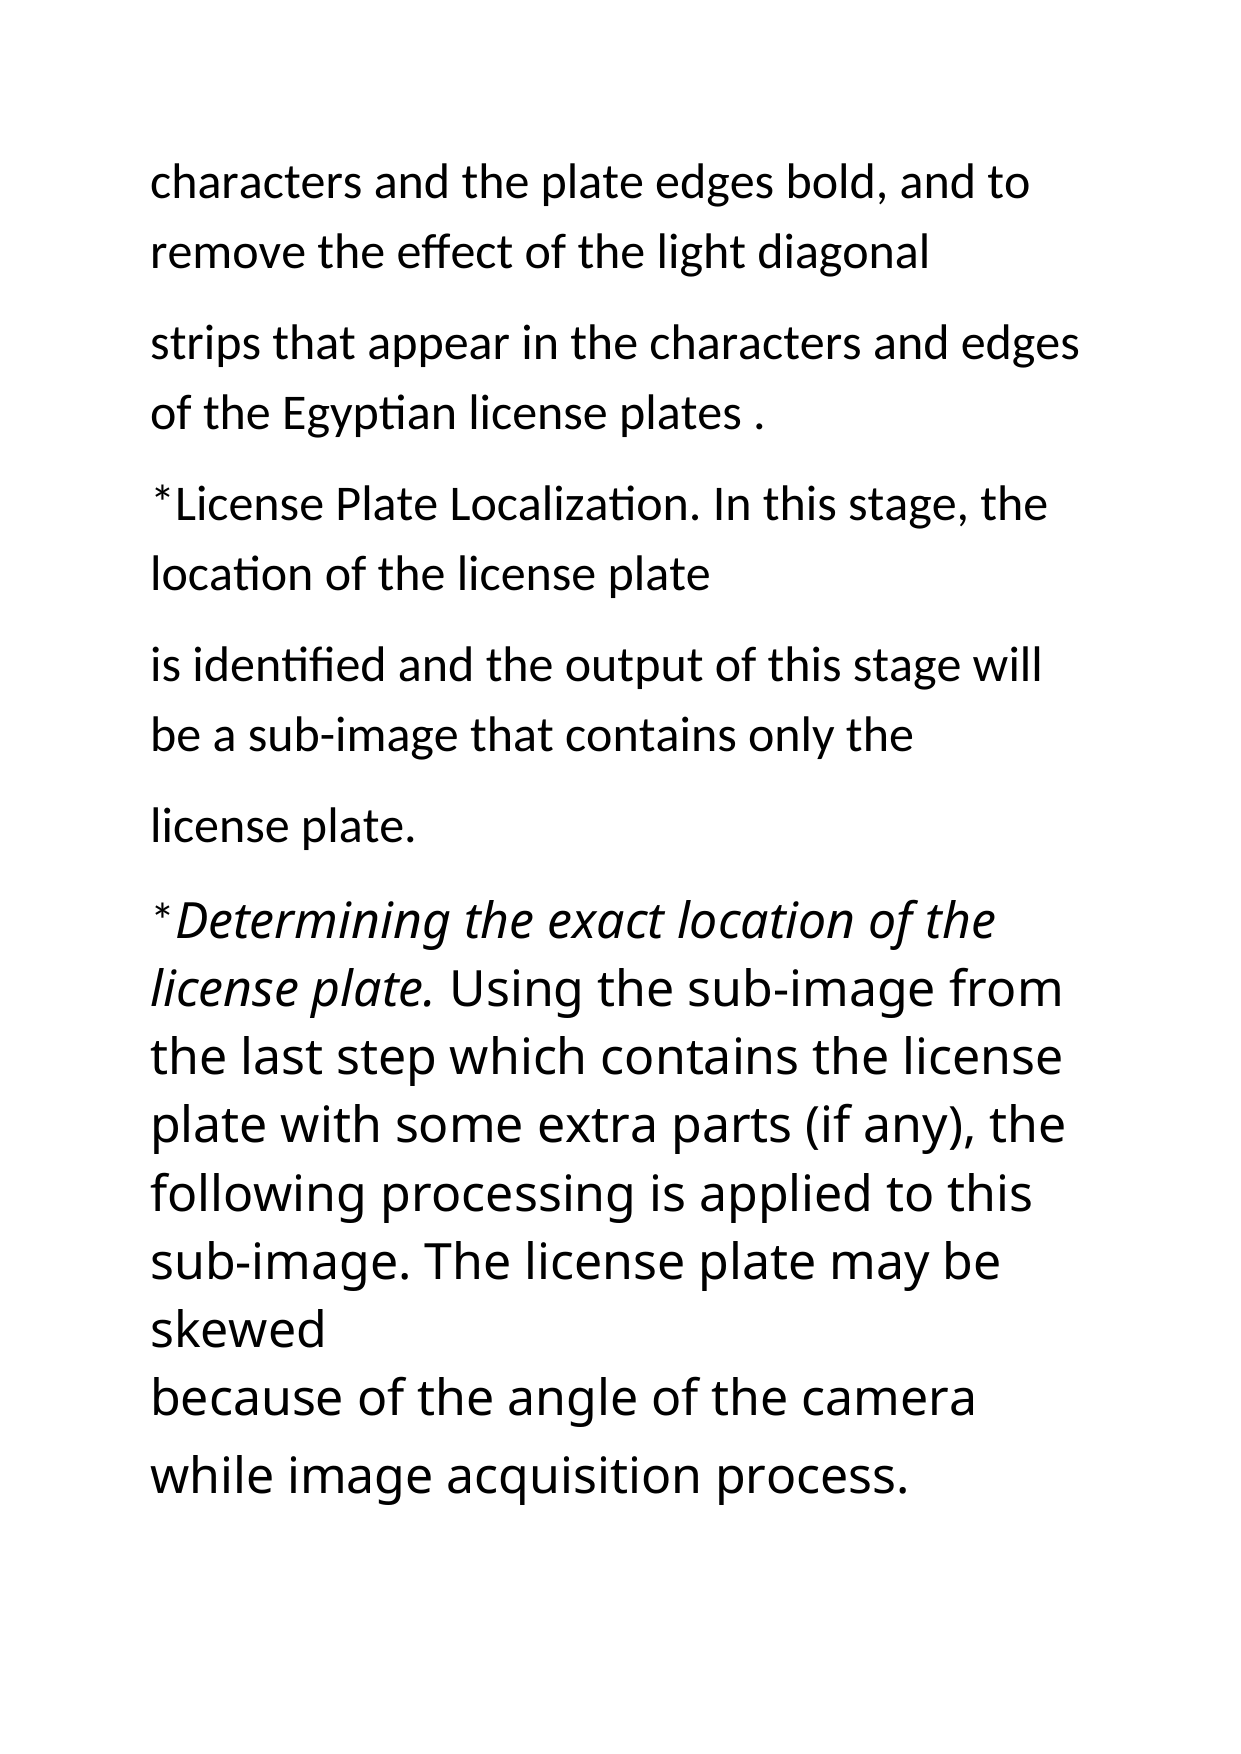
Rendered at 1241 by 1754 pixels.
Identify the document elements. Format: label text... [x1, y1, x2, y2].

text *Determining the exact location of the license plate. Using the sub-image from [150, 885, 1090, 1021]
text *License Plate Localization. In this stage, the location of the license plate [150, 472, 1090, 603]
text characters and the plate edges bold, and to remove the effect of the light diagonal [150, 150, 1090, 281]
text the last step which contains the license plate with some extra parts (if any), the [150, 1021, 1090, 1158]
text is identified and the output of this stage will be a sub-image that contains only the [150, 633, 1090, 764]
text license plate. [150, 794, 1090, 855]
text because of the angle of the camera while image acquisition process. [150, 1362, 1090, 1508]
text strips that appear in the characters and edges of the Egyptian license plates . [150, 311, 1090, 442]
text following processing is applied to this sub-image. The license plate may be skewed [150, 1158, 1090, 1362]
